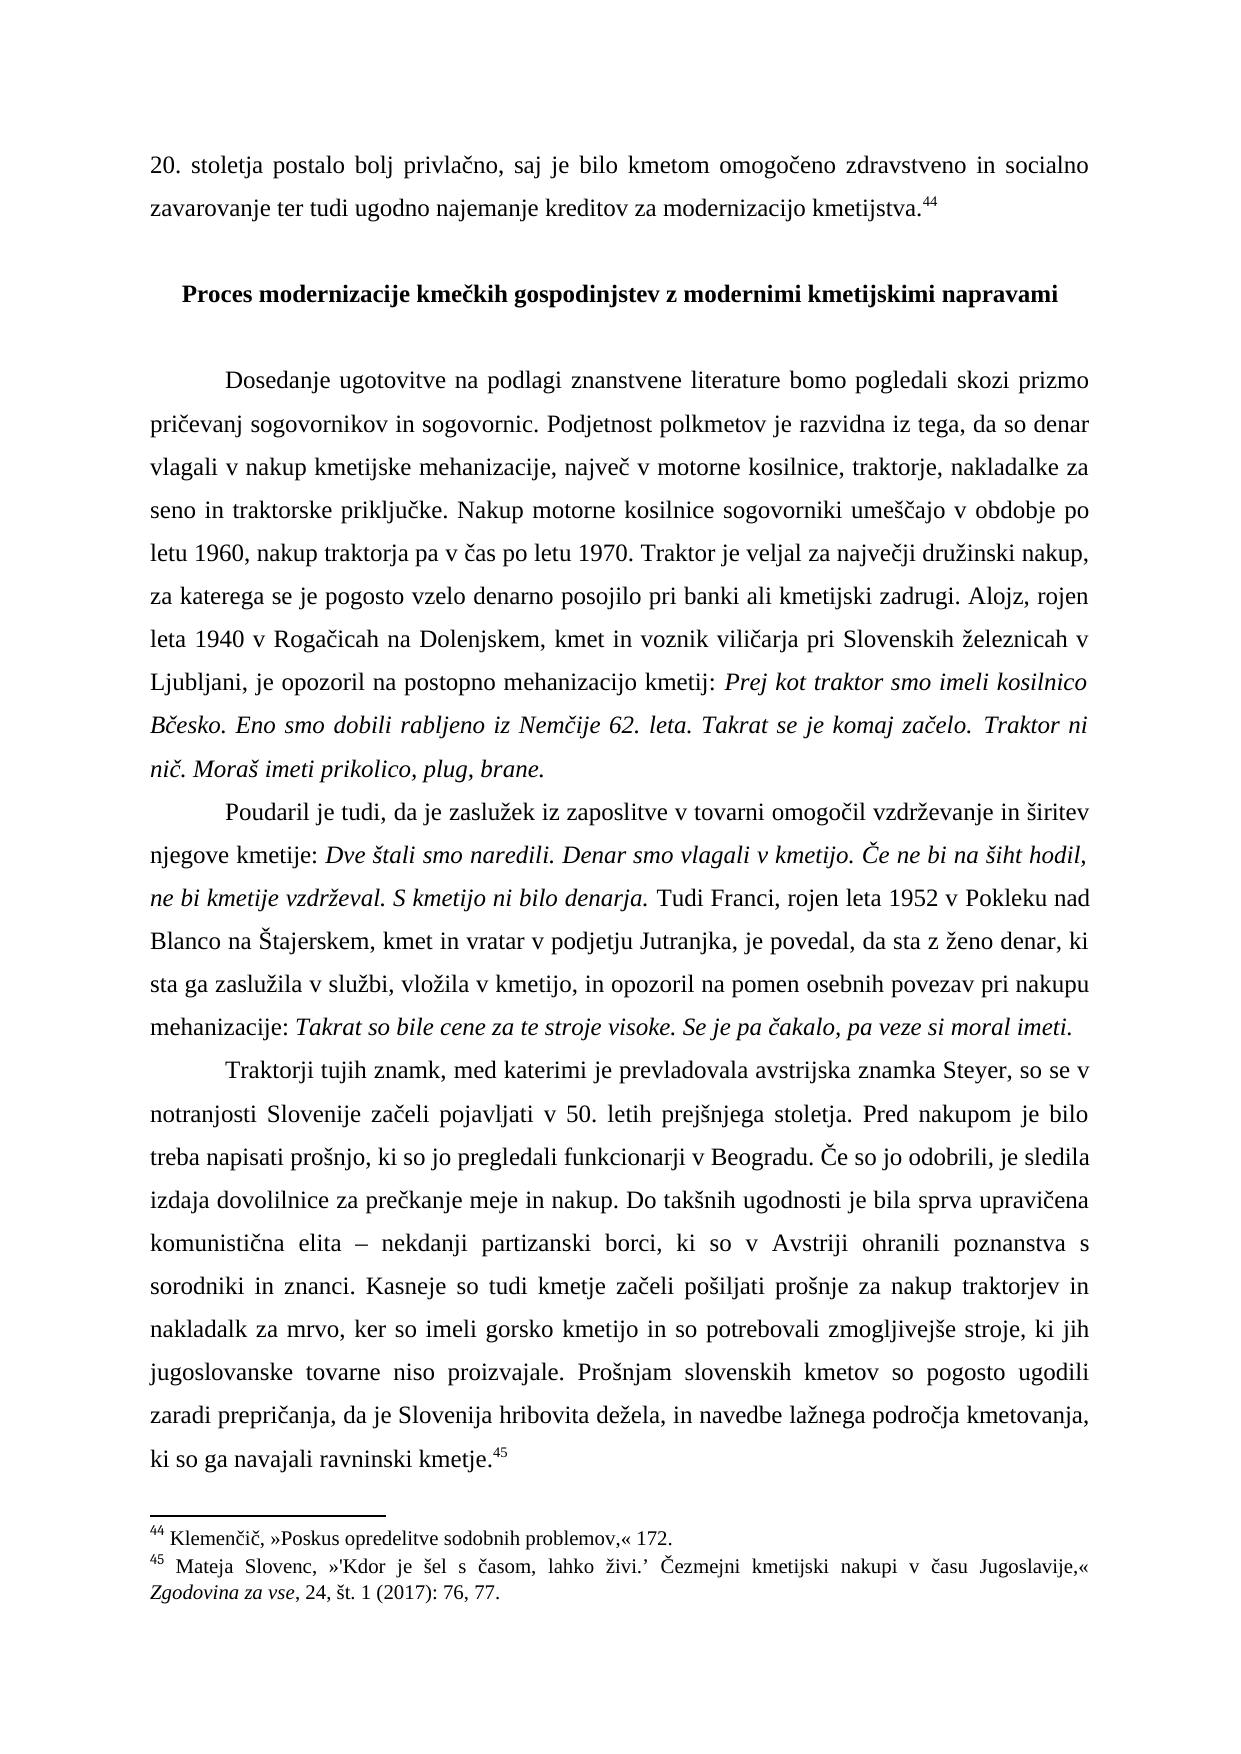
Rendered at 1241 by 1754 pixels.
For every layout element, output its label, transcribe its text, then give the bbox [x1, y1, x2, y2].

text Traktorji tujih znamk, med katerimi je prevladovala avstrijska znamka Steyer, so se v notranjosti Slovenije začeli pojavljati v 50. letih prejšnjega stoletja. Pred nakupom je bilo treba napisati prošnjo, ki so jo pregledali funkcionarji v Beogradu. Če so jo odobrili, je sledila izdaja dovolilnice za prečkanje meje in nakup. Do takšnih ugodnosti je bila sprva upravičena komunistična elita – nekdanji partizanski borci, ki so v Avstriji ohranili poznanstva s sorodniki in znanci. Kasneje so tudi kmetje začeli pošiljati prošnje za nakup traktorjev in nakladalk za mrvo, ker so imeli gorsko kmetijo in so potrebovali zmogljivejše stroje, ki jih jugoslovanske tovarne niso proizvajale. Prošnjam slovenskih kmetov so pogosto ugodili zaradi prepričanja, da je Slovenija hribovita dežela, in navedbe lažnega področja kmetovanja, ki so ga navajali ravninski kmetje. [150, 1056, 1090, 1472]
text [150, 150, 1090, 222]
text Proces modernizacije kmečkih gospodinjstev z modernimi kmetijskimi napravami [150, 279, 1090, 308]
text Poudaril je tudi, da je zaslužek iz zaposlitve v tovarni omogočil vzdrževanje in širitev njegove kmetije: Dve štali smo naredili. Denar smo vlagali v kmetijo. Če ne bi na šiht hodil, ne bi kmetije vzdrževal. S kmetijo ni bilo denarja. Tudi Franci, rojen leta 1952 v Pokleku nad Blanco na Štajerskem, kmet in vratar v podjetju Jutranjka, je povedal, da sta z ženo denar, ki sta ga zaslužila v službi, vložila v kmetijo, in opozoril na pomen osebnih povezav pri nakupu mehanizacije: Takrat so bile cene za te stroje visoke. Se je pa čakalo, pa veze si moral imeti. [150, 797, 1090, 1041]
text Dosedanje ugotovitve na podlagi znanstvene literature bomo pogledali skozi prizmo pričevanj sogovornikov in sogovornic. Podjetnost polkmetov je razvidna iz tega, da so denar vlagali v nakup kmetijske mehanizacije, največ v motorne kosilnice, traktorje, nakladalke za seno in traktorske priključke. Nakup motorne kosilnice sogovorniki umeščajo v obdobje po letu 1960, nakup traktorja pa v čas po letu 1970. Traktor je veljal za največji družinski nakup, za katerega se je pogosto vzelo denarno posojilo pri banki ali kmetijski zadrugi. Alojz, rojen leta 1940 v Rogačicah na Dolenjskem, kmet in voznik viličarja pri Slovenskih železnicah v Ljubljani, je opozoril na postopno mehanizacijo kmetij: Prej kot traktor smo imeli kosilnico Bčesko. Eno smo dobili rabljeno iz Nemčije 62. leta. Takrat se je komaj začelo. Traktor ni nič. Moraš imeti prikolico, plug, brane. [150, 366, 1090, 782]
